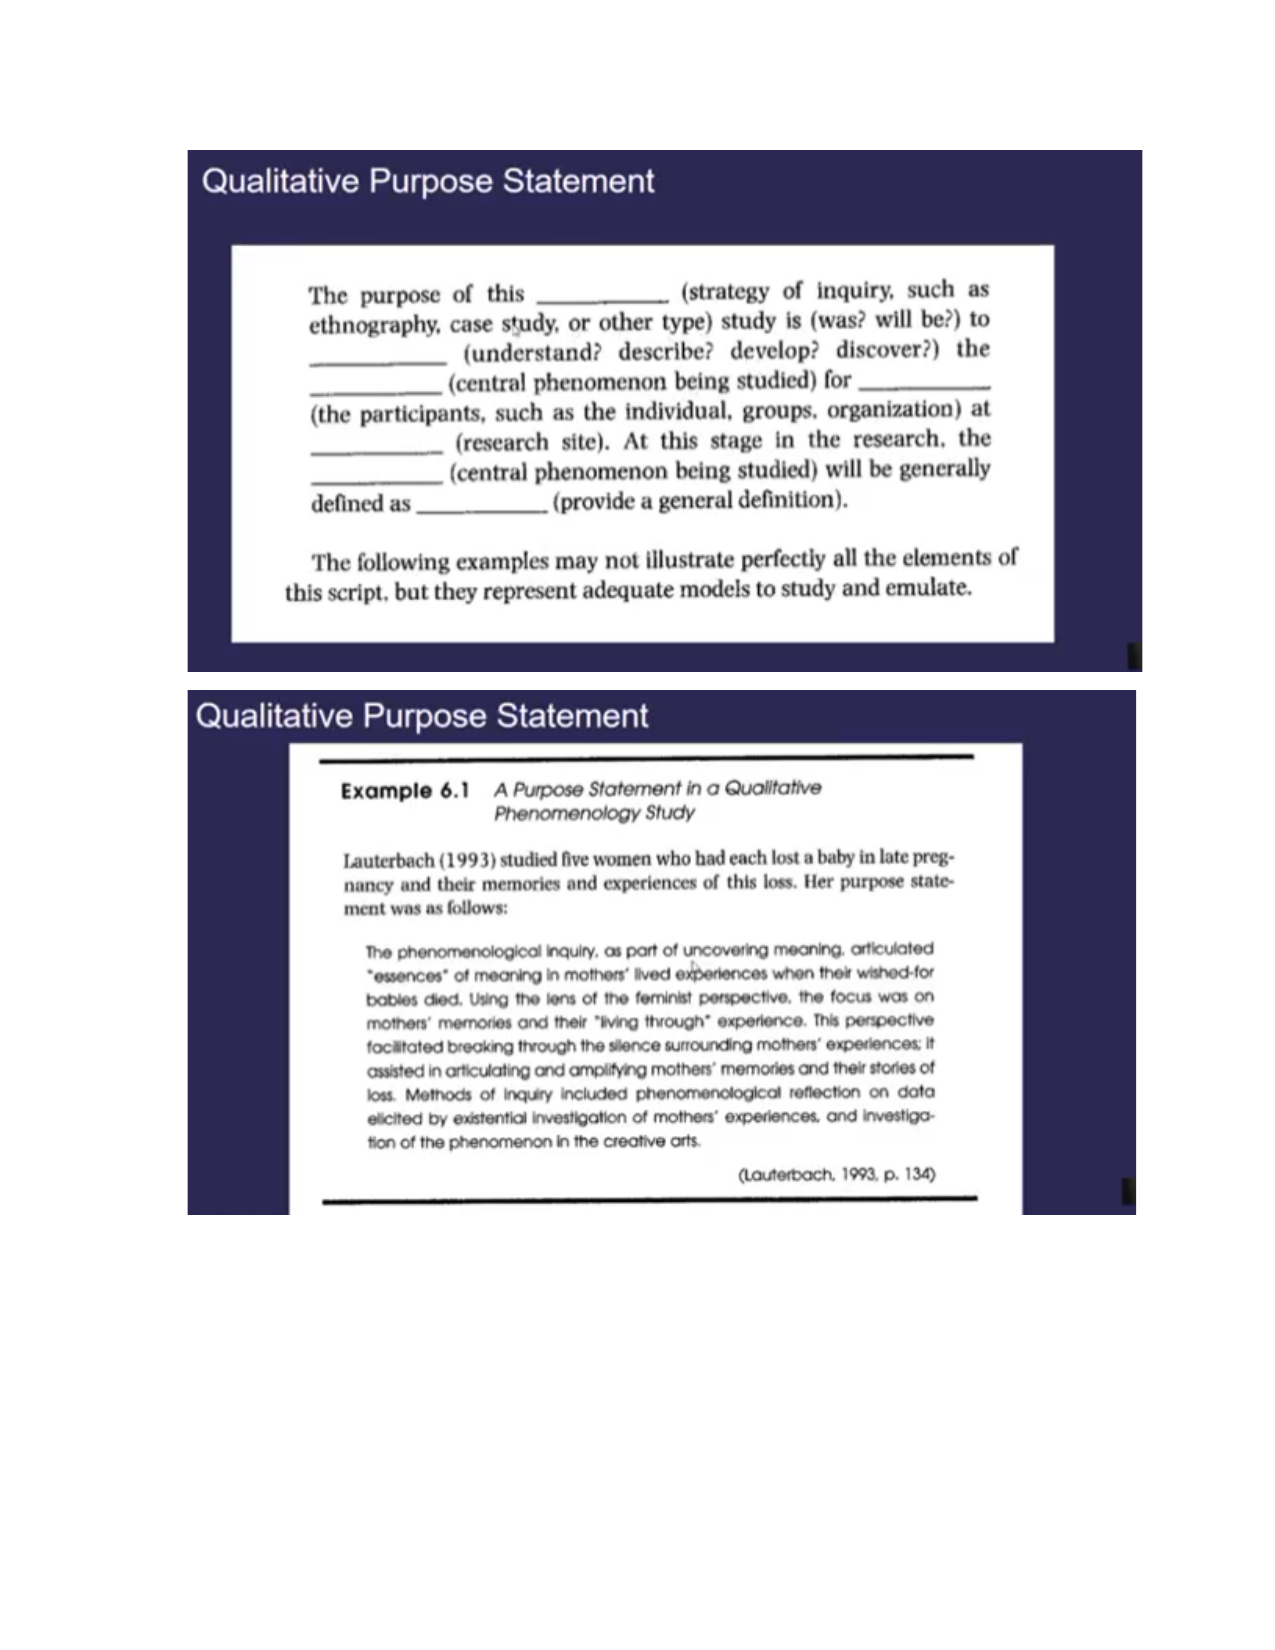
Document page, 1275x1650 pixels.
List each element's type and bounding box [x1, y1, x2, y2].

picture [187, 690, 1137, 1215]
picture [187, 150, 1143, 672]
